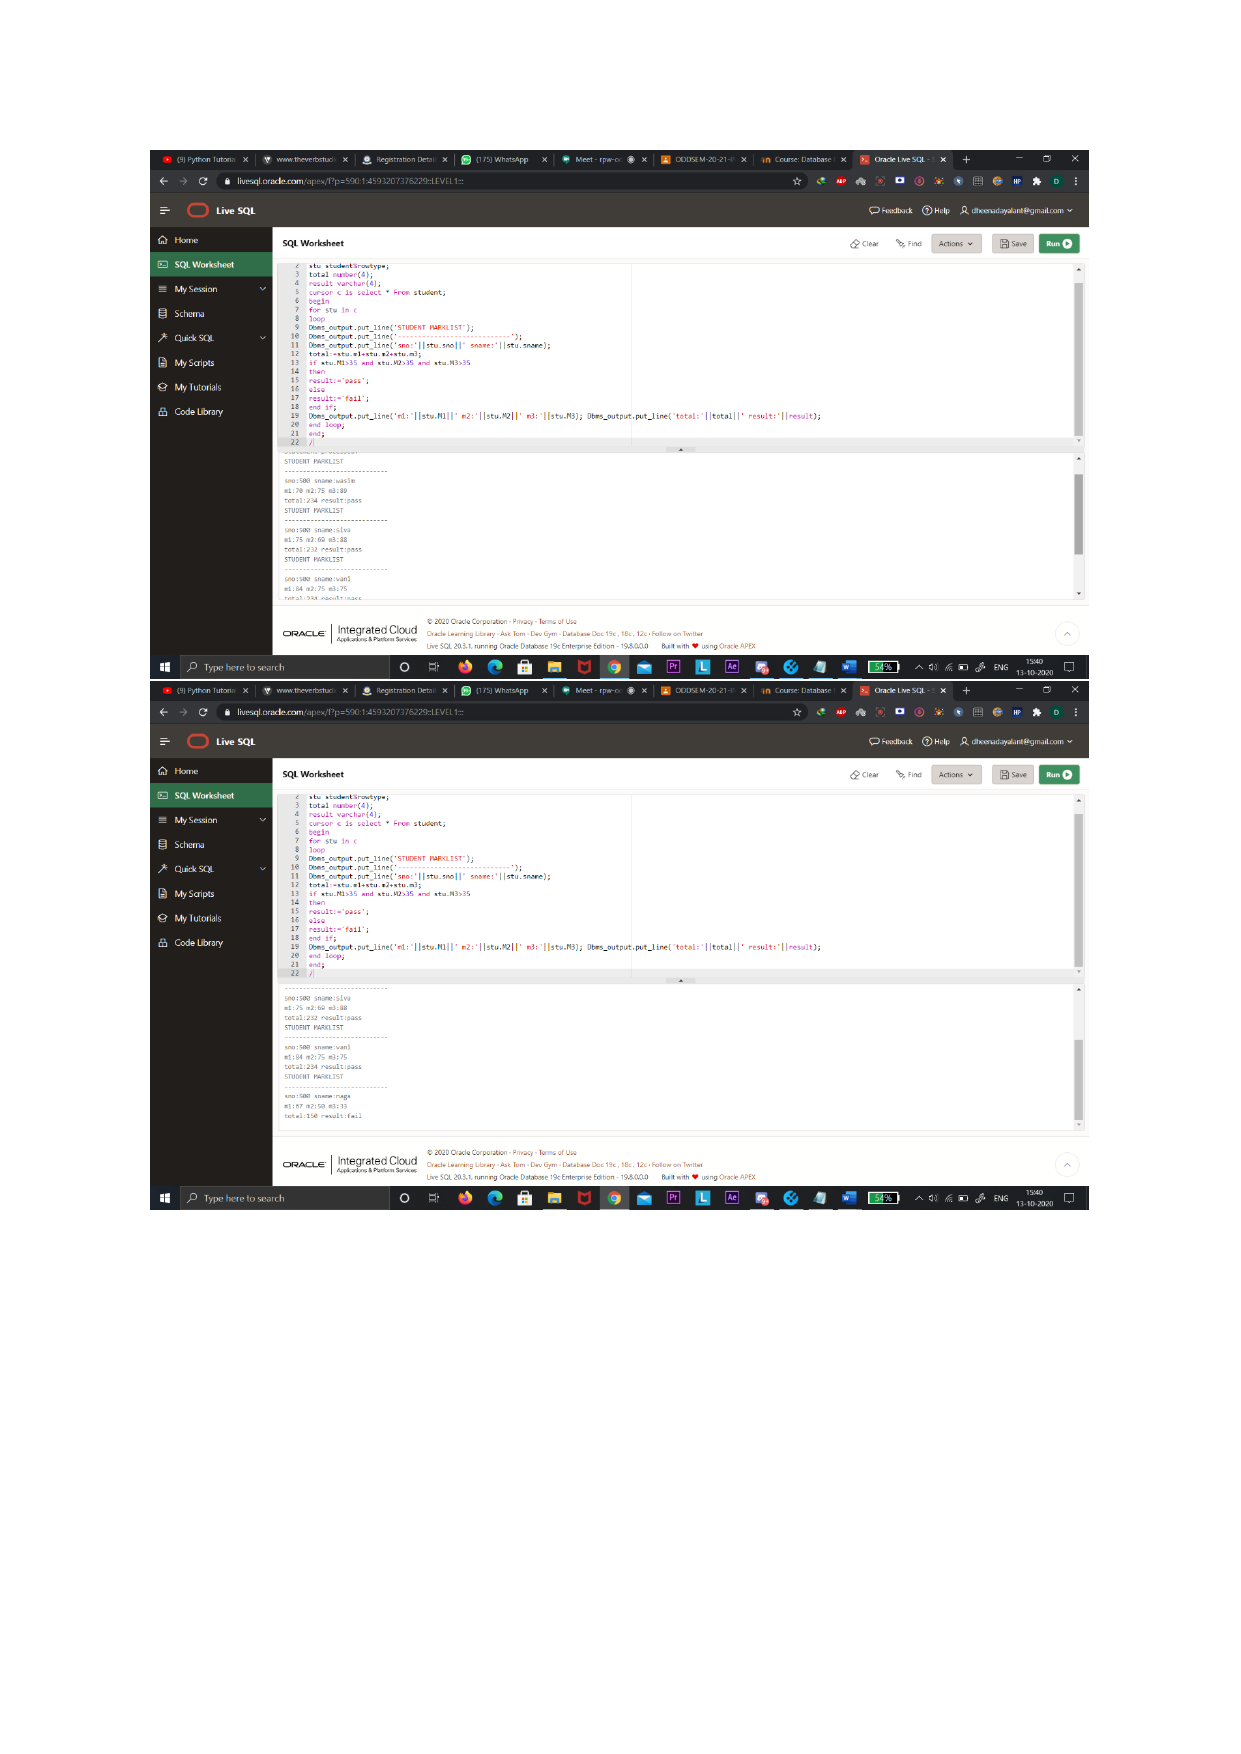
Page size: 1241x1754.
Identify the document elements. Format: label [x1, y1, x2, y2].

picture [150, 681, 1089, 1210]
picture [150, 150, 1089, 679]
